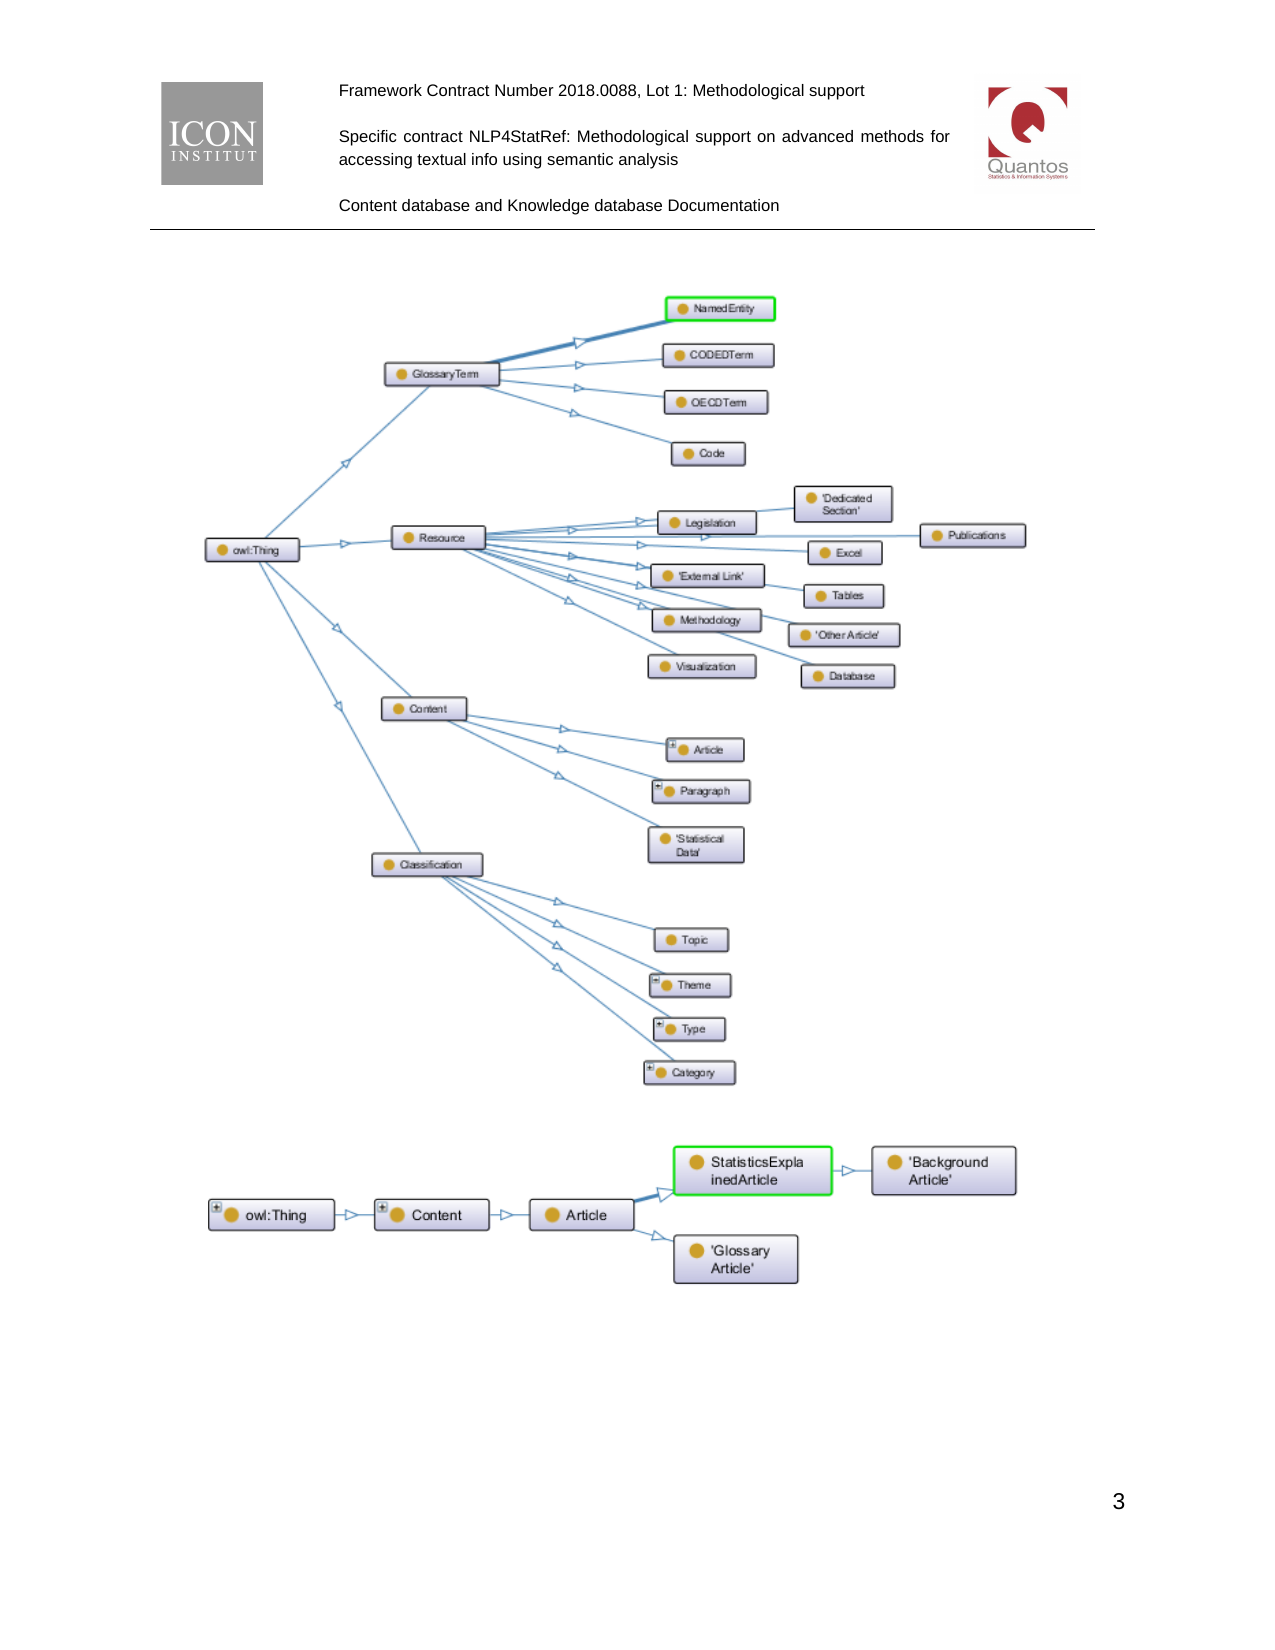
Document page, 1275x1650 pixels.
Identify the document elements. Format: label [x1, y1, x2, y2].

picture [187, 274, 1088, 1123]
picture [161, 82, 263, 185]
picture [973, 73, 1082, 194]
picture [187, 1127, 1088, 1308]
